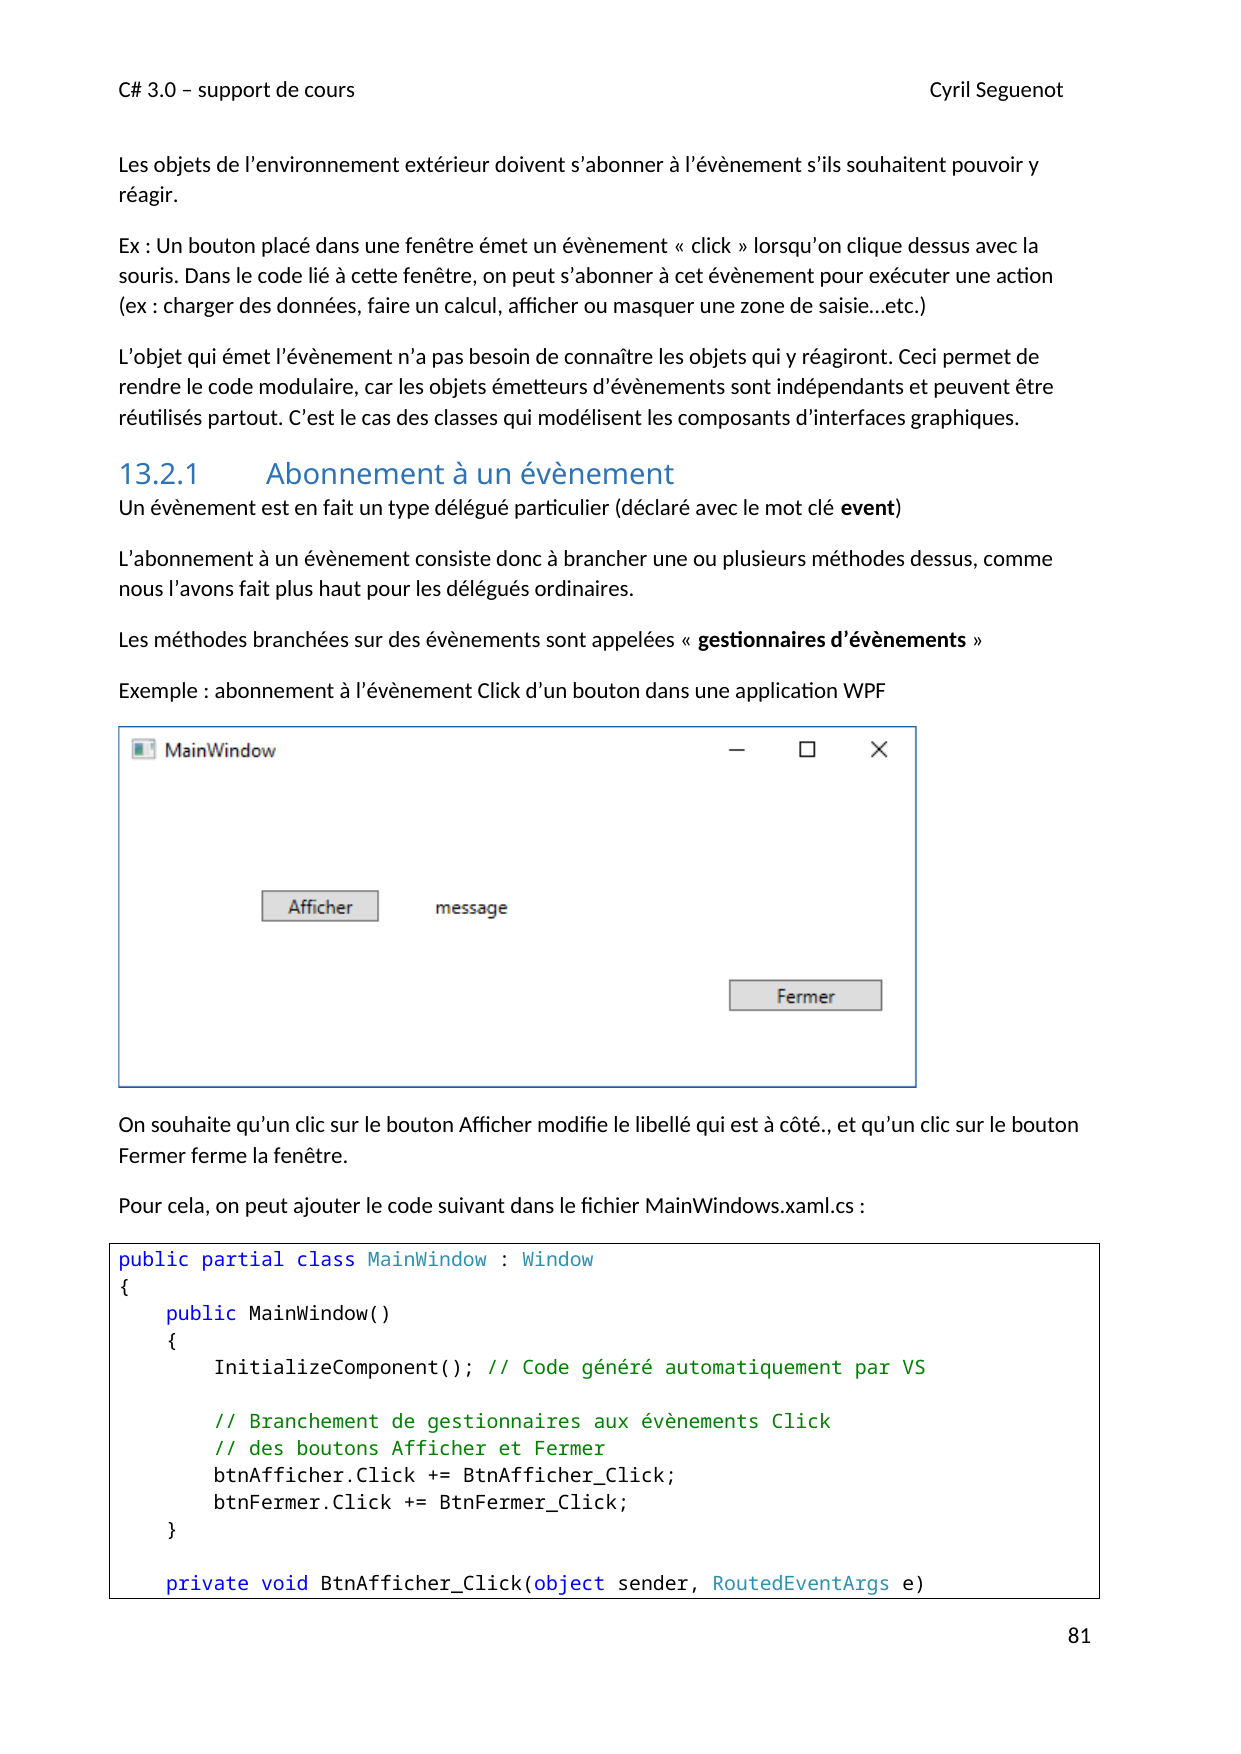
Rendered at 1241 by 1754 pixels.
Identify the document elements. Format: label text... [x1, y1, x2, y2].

picture [118, 726, 917, 1088]
text L’objet qui émet l’évènement n’a pas besoin de connaître les objets qui y réagiront. Ceci permet de rendre le code modulaire, car les objets émetteurs d’évènements sont indépendants et peuvent être réutilisés partout. C’est le cas des classes qui modélisent les composants d’interfaces graphiques. [118, 342, 1090, 431]
text Un évènement est en fait un type délégué particulier (déclaré avec le mot clé event) [118, 493, 1090, 521]
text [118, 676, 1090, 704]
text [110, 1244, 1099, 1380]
text L’abonnement à un évènement consiste donc à brancher une ou plusieurs méthodes dessus, comme nous l’avons fait plus haut pour les délégués ordinaires. [118, 544, 1090, 602]
text Les objets de l’environnement extérieur doivent s’abonner à l’évènement s’ils souhaitent pouvoir y réagir. [118, 150, 1090, 208]
text Les méthodes branchées sur des évènements sont appelées « gestionnaires d’évènements » [118, 625, 1090, 653]
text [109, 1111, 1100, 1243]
subtitle Abonnement à un évènement [118, 453, 1091, 493]
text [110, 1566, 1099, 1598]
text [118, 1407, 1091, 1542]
text Ex : Un bouton placé dans une fenêtre émet un évènement « click » lorsqu’on clique dessus avec la souris. Dans le code lié à cette fenêtre, on peut s’abonner à cet évènement pour exécuter une action (ex : charger des données, faire un calcul, afficher ou masquer une zone de saisie…etc.) [118, 231, 1090, 319]
